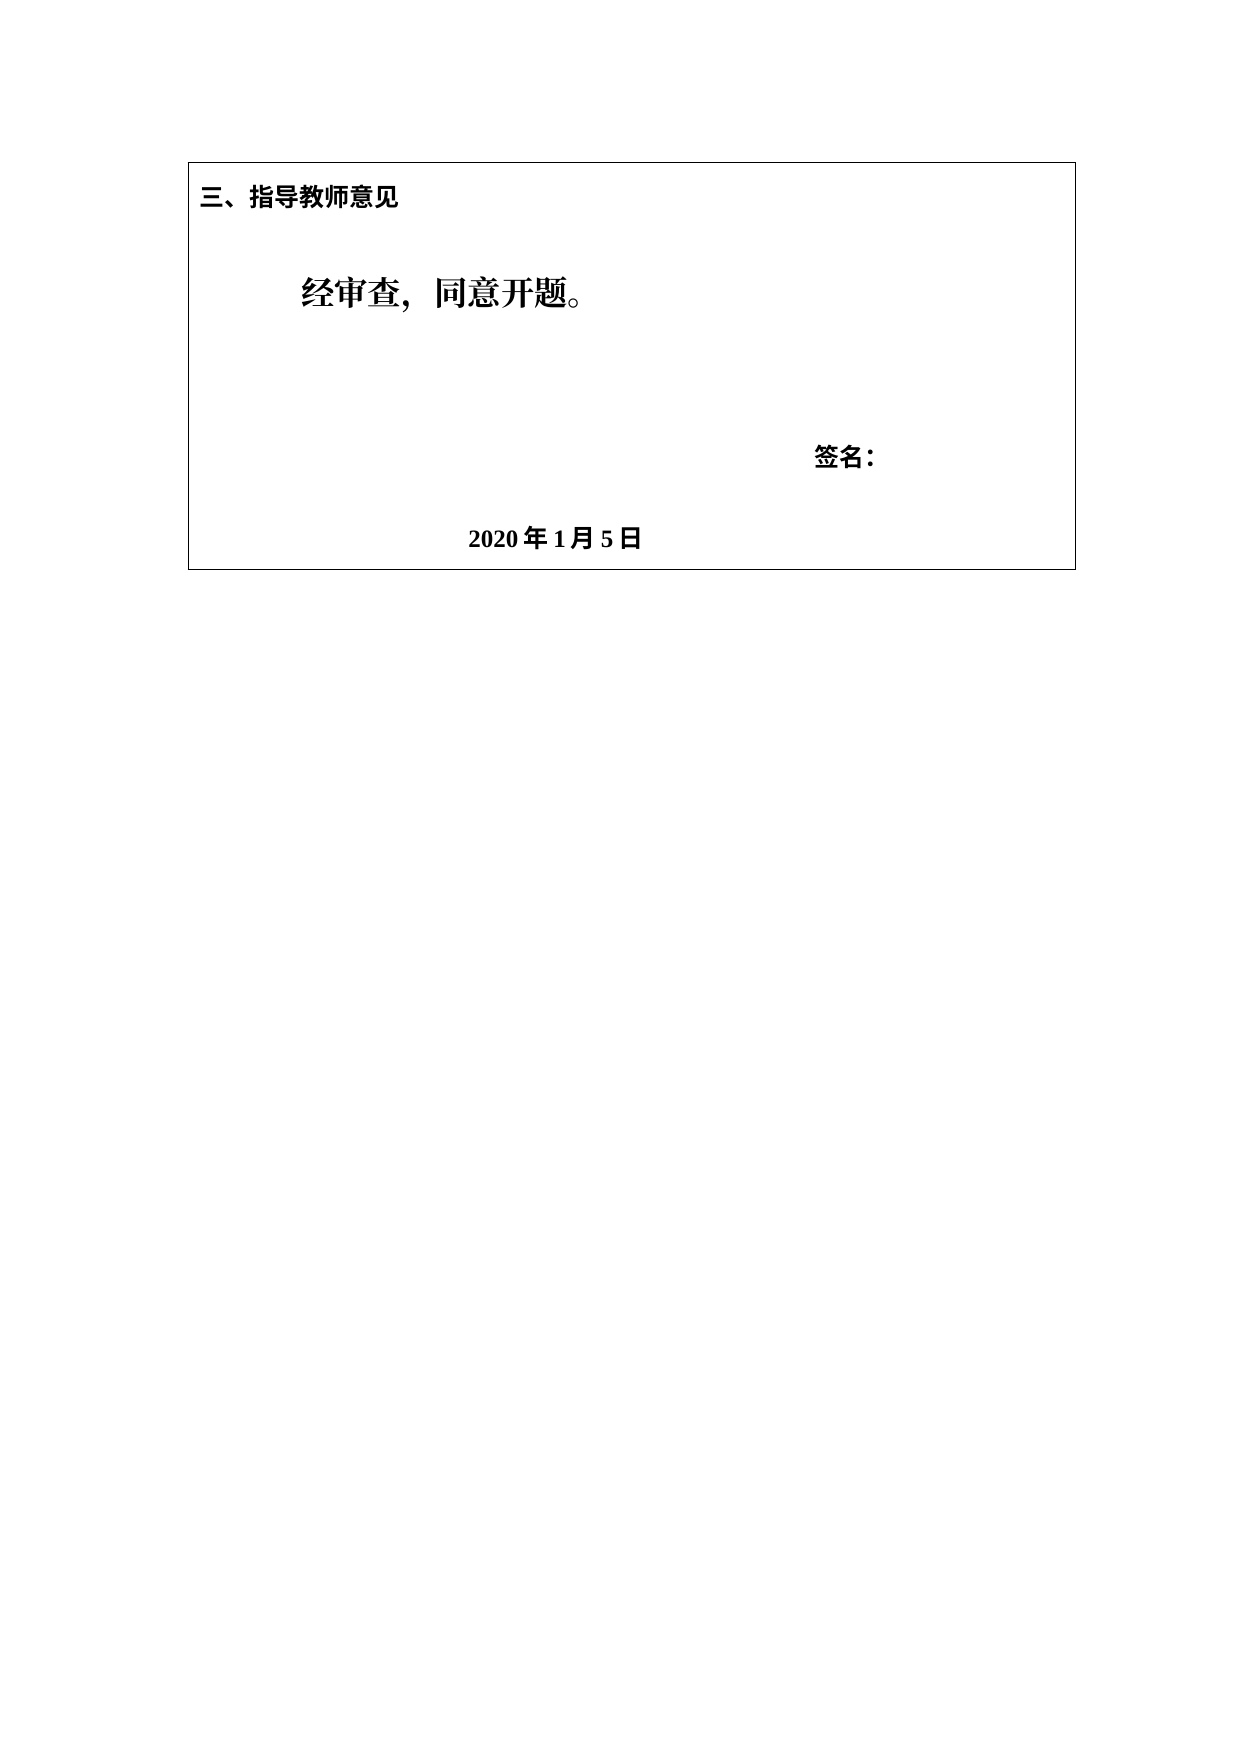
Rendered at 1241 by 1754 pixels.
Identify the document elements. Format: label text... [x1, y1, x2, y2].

table_cell 指导教师意见 经审查，同意开题。 签名： 2020年1月5日 [189, 163, 1075, 569]
